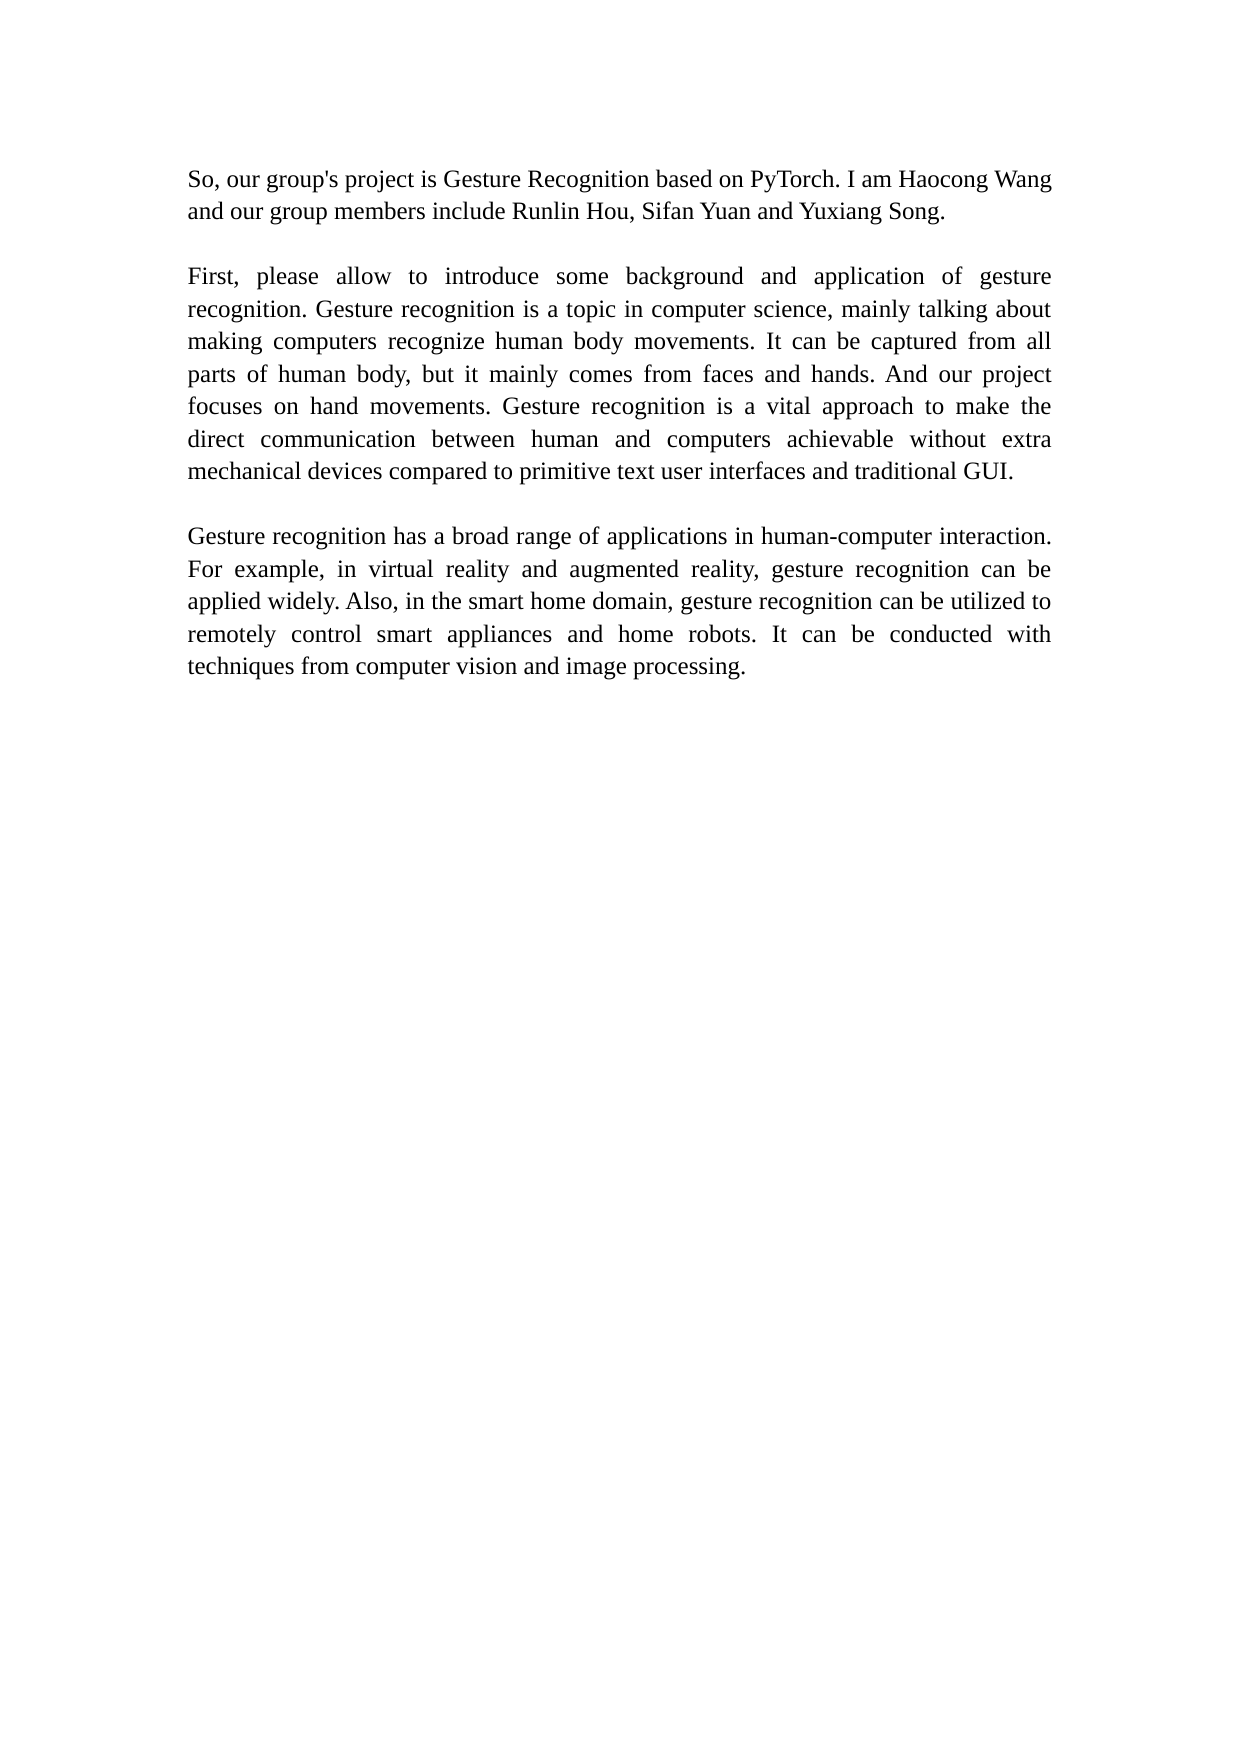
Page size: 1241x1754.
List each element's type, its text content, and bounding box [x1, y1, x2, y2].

text First, please allow to introduce some background and application of gesture recognition. Gesture recognition is a topic in computer science, mainly talking about making computers recognize human body movements. It can be captured from all parts of human body, but it mainly comes from faces and hands. And our project focuses on hand movements. Gesture recognition is a vital approach to make the direct communication between human and computers achievable without extra mechanical devices compared to primitive text user interfaces and traditional GUI. [187, 259, 1053, 487]
text So, our group's project is Gesture Recognition based on PyTorch. I am Haocong Wang and our group members include Runlin Hou, Sifan Yuan and Yuxiang Song. [187, 162, 1053, 227]
text Gesture recognition has a broad range of applications in human-computer interaction. For example, in virtual reality and augmented reality, gesture recognition can be applied widely. Also, in the smart home domain, gesture recognition can be utilized to remotely control smart appliances and home robots. It can be conducted with techniques from computer vision and image processing. [187, 519, 1053, 682]
